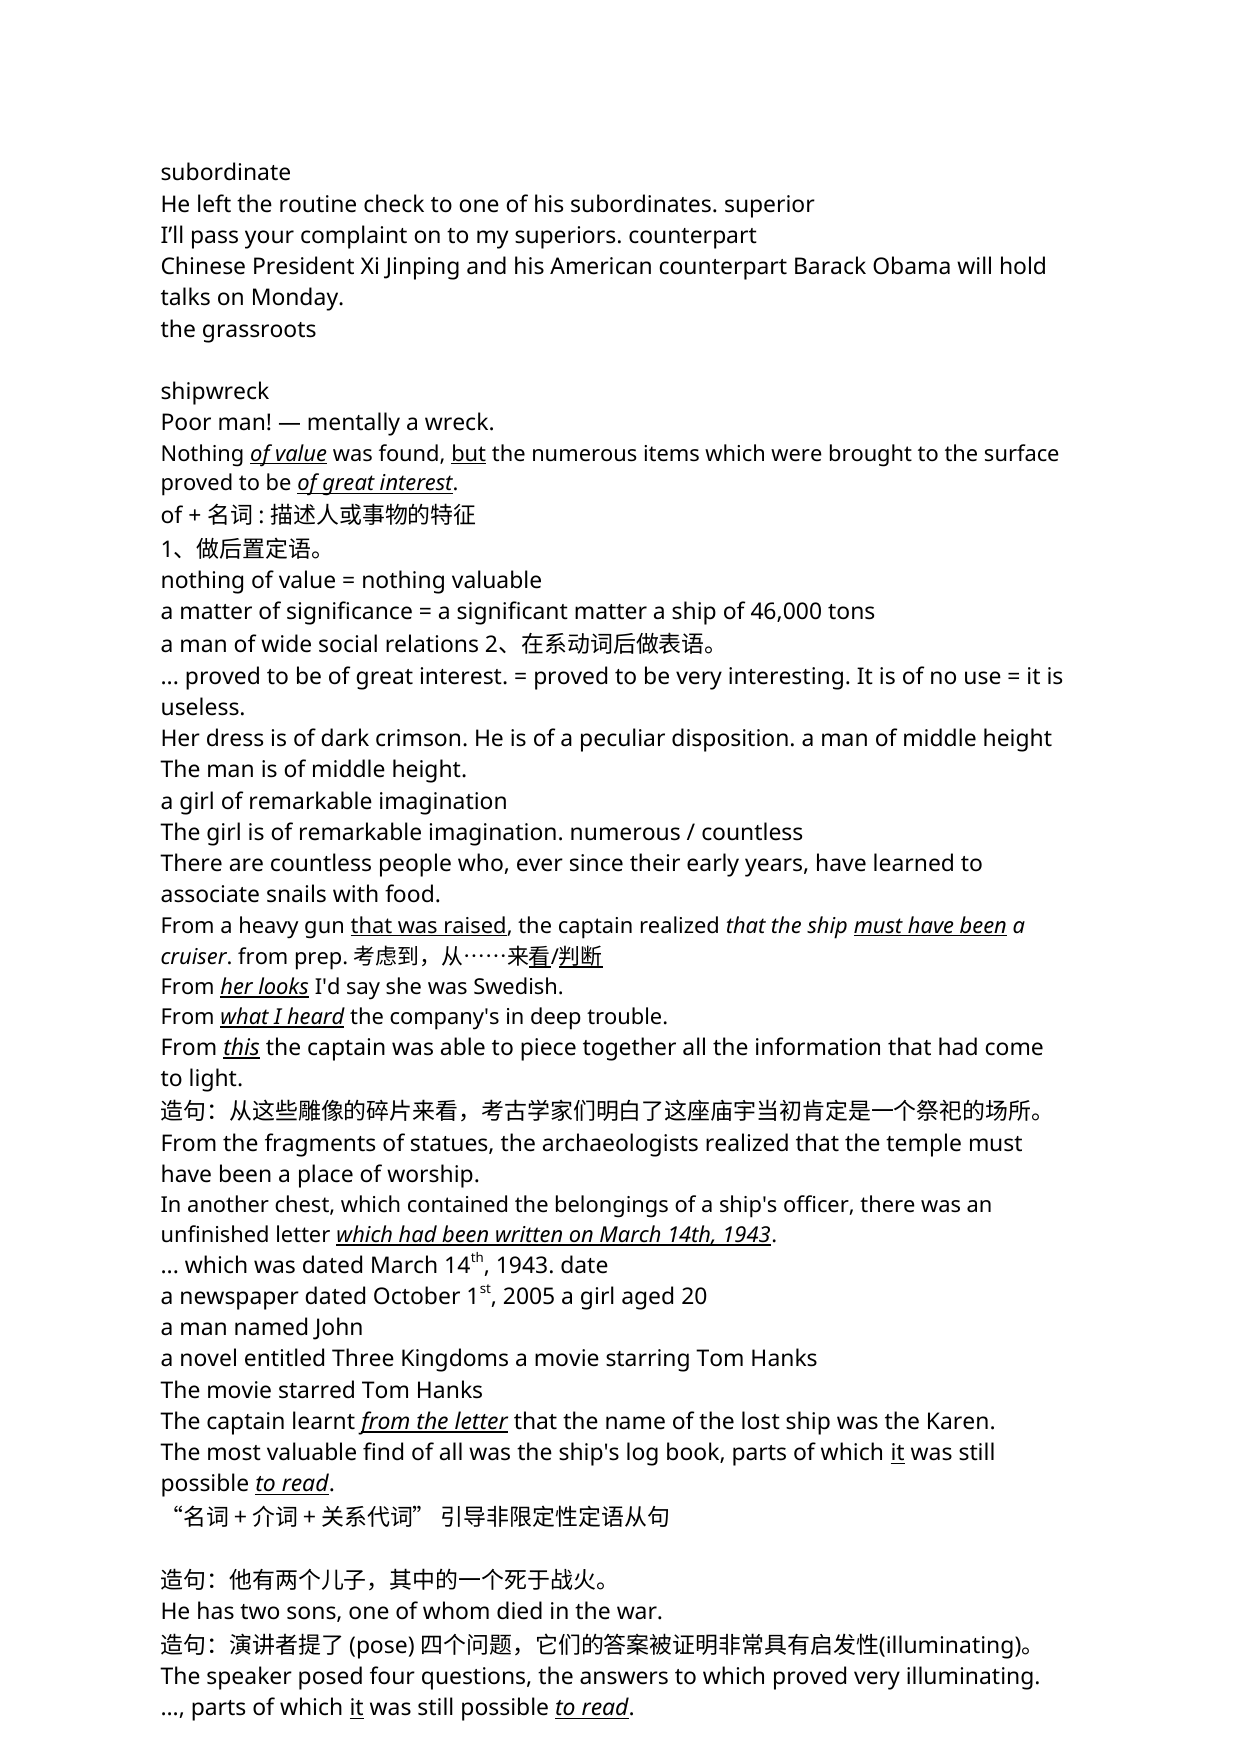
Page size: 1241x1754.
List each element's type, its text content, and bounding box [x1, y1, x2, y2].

text a man named John [160, 1311, 1071, 1342]
text 造句：他有两个儿子，其中的一个死于战火。 [160, 1562, 1071, 1595]
text He left the routine check to one of his subordinates. superior [160, 187, 1071, 219]
text subordinate [160, 156, 1071, 187]
text nothing of value = nothing valuable [160, 564, 1071, 595]
text I’ll pass your complaint on to my superiors. counterpart [160, 219, 1071, 250]
text The girl is of remarkable imagination. numerous / countless [160, 816, 1071, 847]
text The captain learnt from the letter that the name of the lost ship was the Karen. [160, 1405, 1071, 1436]
text The man is of middle height. [160, 753, 1071, 784]
text From her looks I'd say she was Swedish. [160, 971, 1071, 1001]
text the grassroots [160, 312, 1071, 344]
text From a heavy gun that was raised, the captain realized that the ship must have been a cruiser. from prep. 考虑到，从……来看/判断 [160, 909, 1071, 971]
text a novel entitled Three Kingdoms a movie starring Tom Hanks [160, 1342, 1071, 1373]
text Chinese President Xi Jinping and his American counterpart Barack Obama will hold talks on Monday. [160, 250, 1071, 312]
text From this the captain was able to piece together all the information that had come to light. [160, 1031, 1071, 1093]
text Her dress is of dark crimson. He is of a peculiar disposition. a man of middle height [160, 722, 1071, 753]
text Nothing of value was found, but the numerous items which were brought to the surface proved to be of great interest. [160, 437, 1071, 497]
text a girl of remarkable imagination [160, 784, 1071, 816]
text ... proved to be of great interest. = proved to be very interesting. It is of no use = it is useless. [160, 659, 1071, 722]
text of + 名词 : 描述人或事物的特征 [160, 497, 1071, 530]
text Poor man! — mentally a wreck. [160, 406, 1071, 437]
text 1、做后置定语。 [160, 530, 1071, 564]
text 造句：从这些雕像的碎片来看，考古学家们明白了这座庙宇当初肯定是一个祭祀的场所。From the fragments of statues, the archaeologists realized that the temple must have been a place of worship. [160, 1093, 1071, 1189]
text The most valuable find of all was the ship's log book, parts of which it was still possible to read. [160, 1436, 1071, 1498]
text He has two sons, one of whom died in the war. [160, 1595, 1071, 1626]
text a newspaper dated October 1st, 2005 a girl aged 20 [160, 1280, 1071, 1311]
text …, parts of which it was still possible to read. [160, 1691, 1071, 1722]
text a man of wide social relations 2、在系动词后做表语。 [160, 626, 1071, 659]
text From what I heard the company's in deep trouble. [160, 1001, 1071, 1031]
text ... which was dated March 14th, 1943. date [160, 1248, 1071, 1280]
text In another chest, which contained the belongings of a ship's officer, there was an unfinished letter which had been written on March 14th, 1943. [160, 1189, 1071, 1248]
text a matter of significance = a significant matter a ship of 46,000 tons [160, 595, 1071, 626]
text The speaker posed four questions, the answers to which proved very illuminating. [160, 1660, 1071, 1691]
text There are countless people who, ever since their early years, have learned to associate snails with food. [160, 847, 1071, 909]
text “名词 + 介词 + 关系代词” 引导非限定性定语从句 [160, 1498, 1071, 1532]
text shipwreck [160, 375, 1071, 406]
text The movie starred Tom Hanks [160, 1373, 1071, 1405]
text 造句：演讲者提了 (pose) 四个问题，它们的答案被证明非常具有启发性(illuminating)。 [160, 1626, 1071, 1660]
